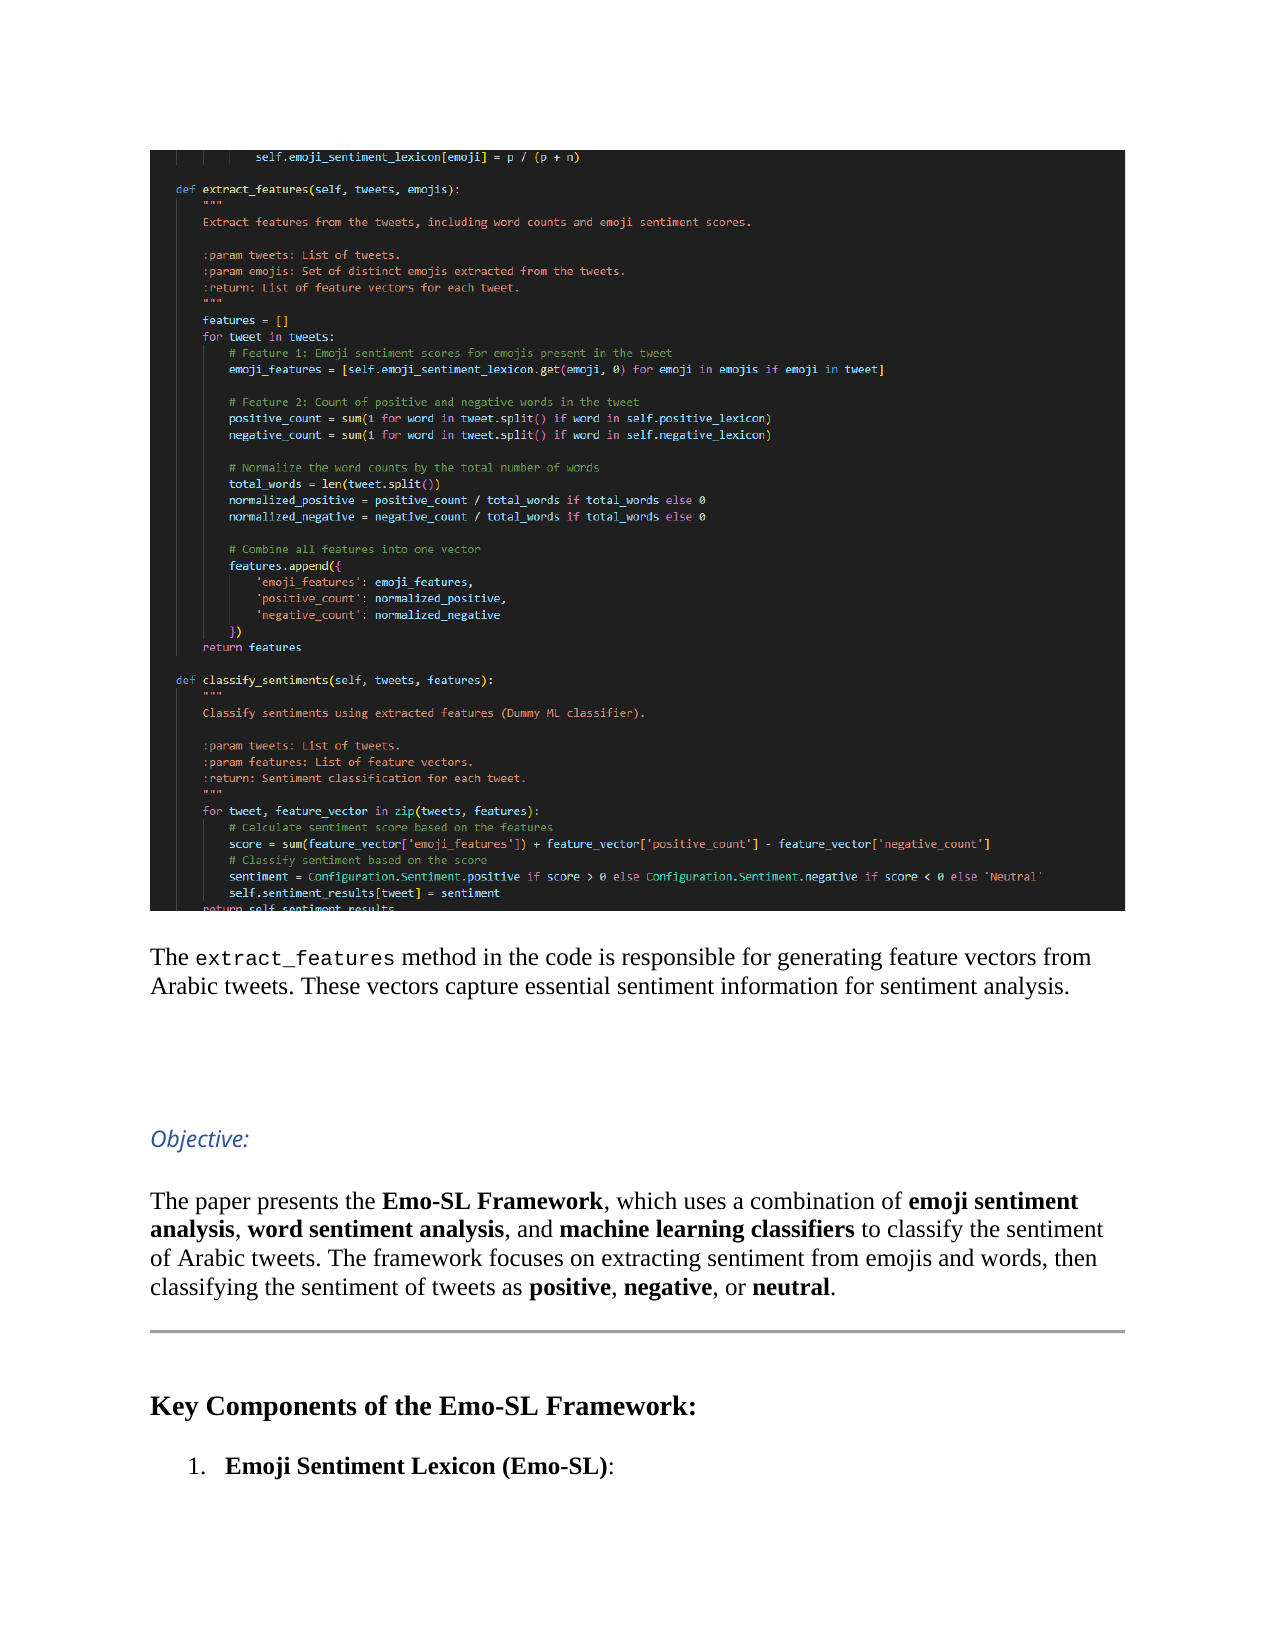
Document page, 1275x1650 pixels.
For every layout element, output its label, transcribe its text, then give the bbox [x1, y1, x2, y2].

list Emoji Sentiment Lexicon (Emo-SL): [187, 1451, 1125, 1479]
text The paper presents the Emo-SL Framework, which uses a combination of emoji sentiment analysis, word sentiment analysis, and machine learning classifiers to classify the sentiment of Arabic tweets. The framework focuses on extracting sentiment from emojis and words, then classifying the sentiment of tweets as positive, negative, or neutral. [150, 1186, 1125, 1301]
text The extract_features method in the code is responsible for generating feature vectors from Arabic tweets. These vectors capture essential sentiment information for sentiment analysis. [150, 942, 1125, 1000]
subtitle Objective: [150, 1123, 1125, 1154]
subtitle Key Components of the Emo-SL Framework: [150, 1389, 1125, 1422]
picture [150, 150, 1125, 911]
